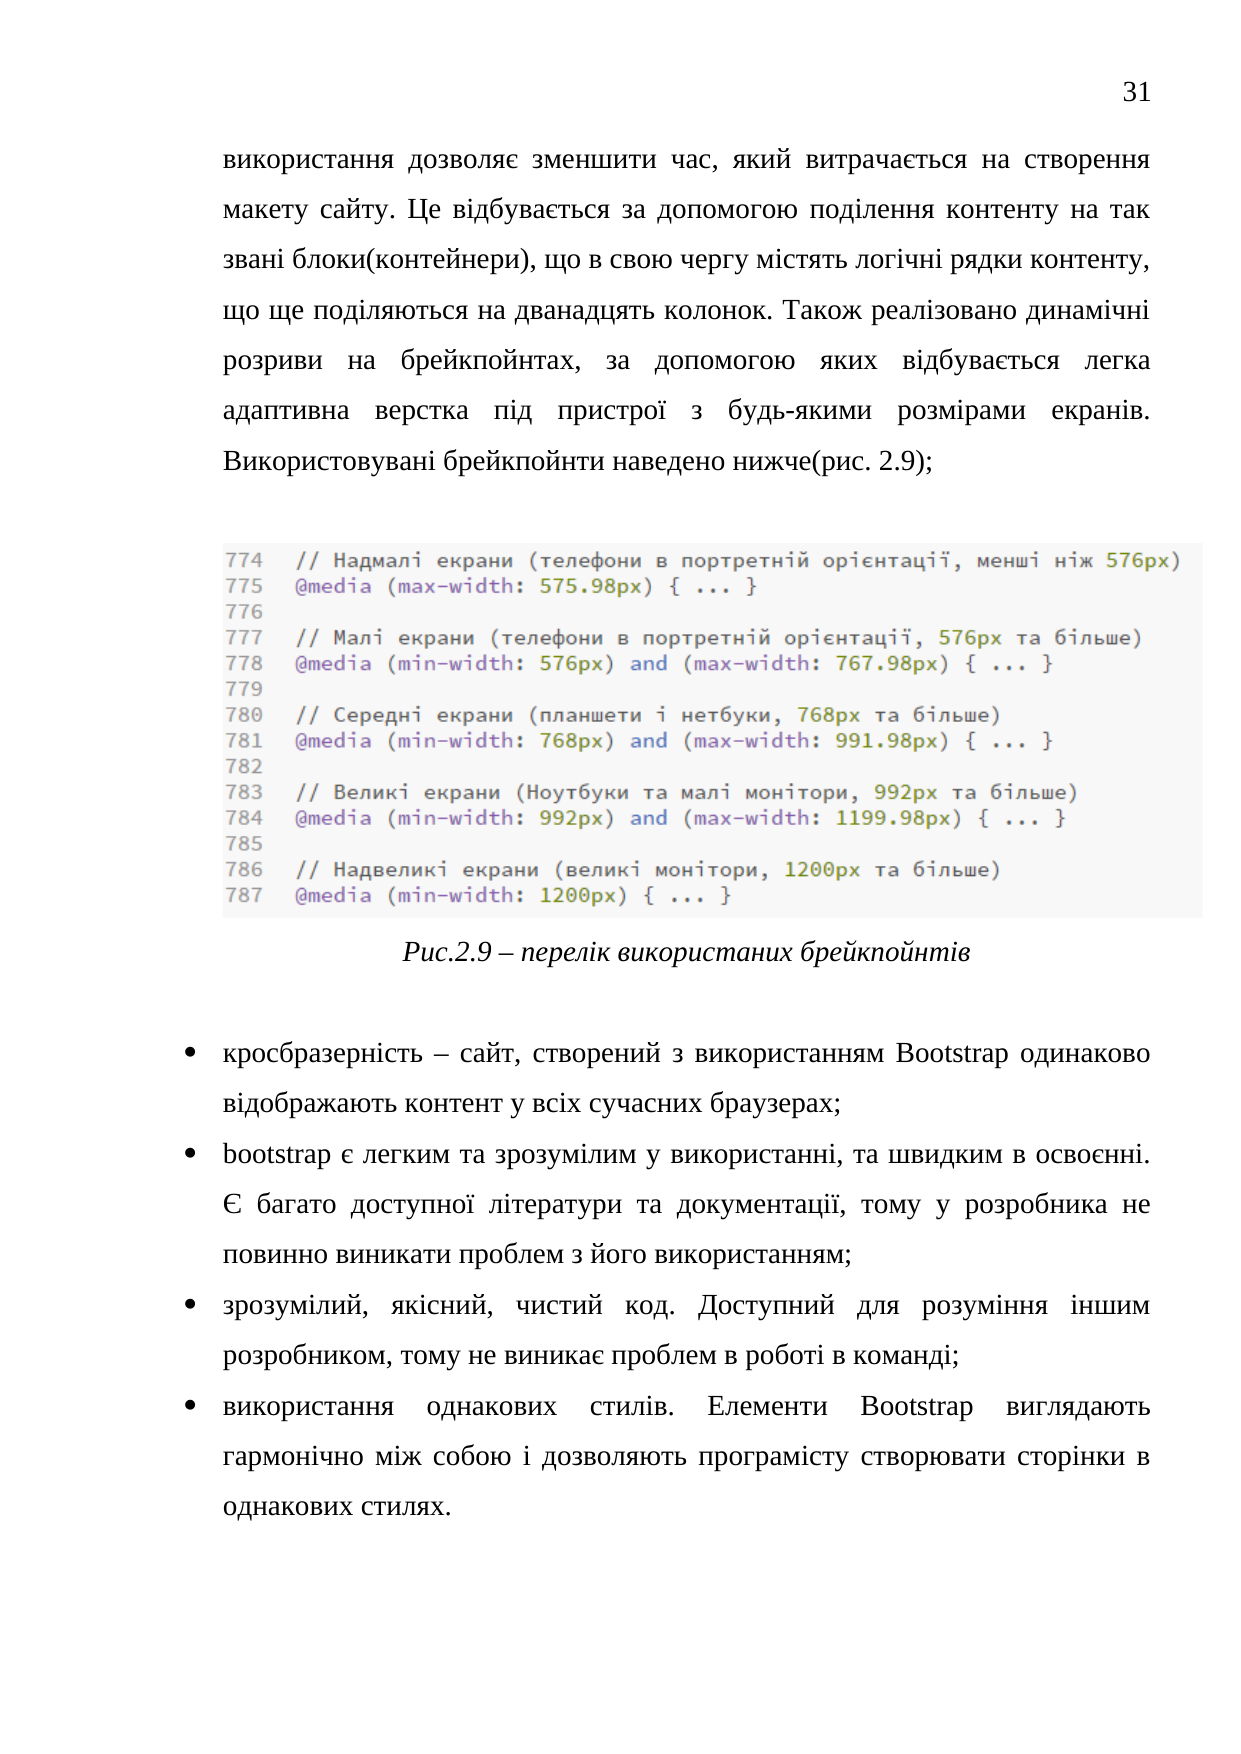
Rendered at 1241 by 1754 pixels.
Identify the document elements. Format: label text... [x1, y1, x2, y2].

picture [222, 543, 1203, 918]
list кросбразерність – сайт, створений з використанням Bootstrap одинаково відображають контент у всіх сучасних браузерах; [185, 1035, 1152, 1119]
list зрозумілий, якісний, чистий код. Доступний для розуміння іншим розробником, тому не виникає проблем в роботі в команді; [185, 1287, 1152, 1371]
list використання однакових стилів. Елементи Bootstrap виглядають гармонічно між собою і дозволяють програмісту створювати сторінки в однакових стилях. [185, 1388, 1152, 1522]
list bootstrap є легким та зрозумілим у використанні, та швидким в освоєнні. Є багато доступної літератури та документації, тому у розробника не повинно виникати проблем з його використанням; [185, 1136, 1152, 1270]
text Рис.2.9 – перелік використаних брейкпойнтів [148, 934, 1152, 968]
